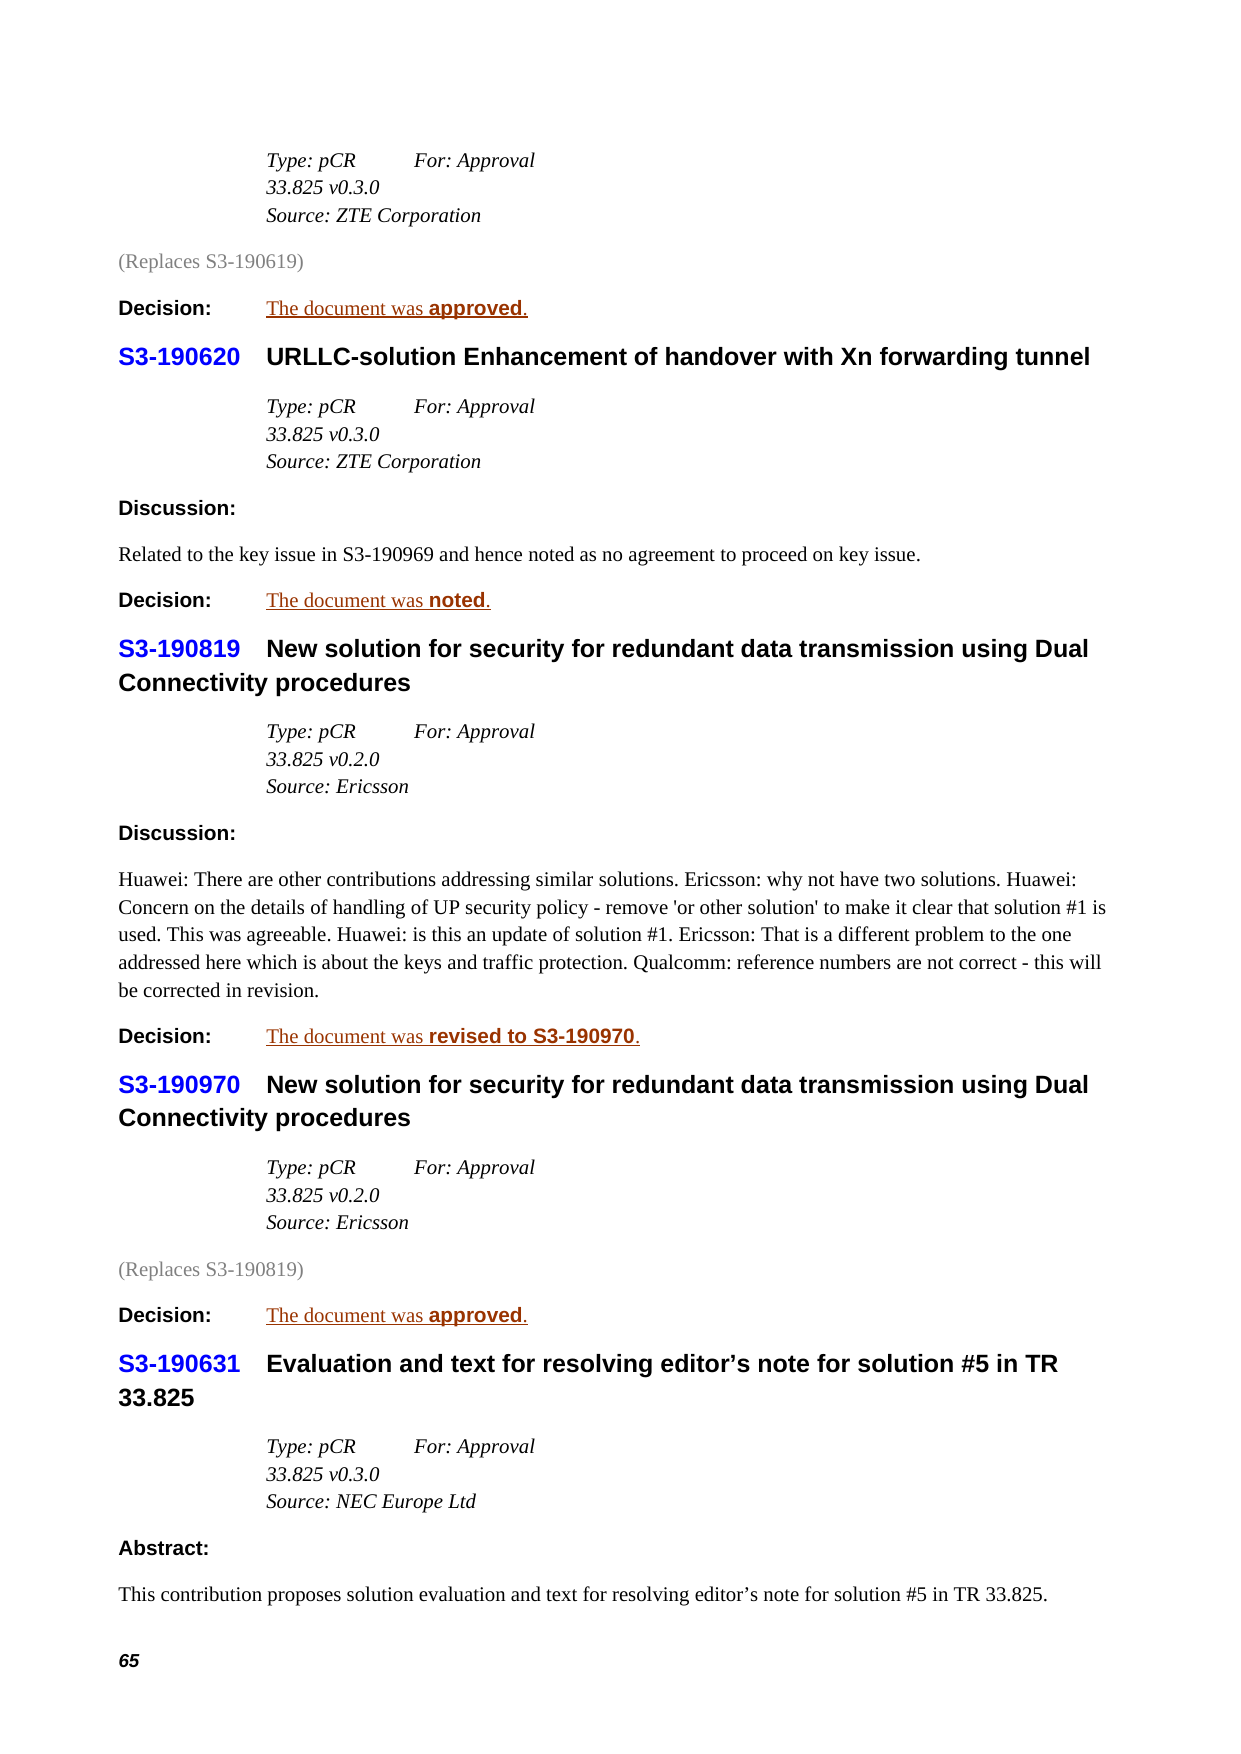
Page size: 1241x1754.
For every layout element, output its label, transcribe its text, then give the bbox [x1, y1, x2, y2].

text (Replaces S3-190619) [118, 249, 1122, 273]
text Decision: The document was approved. [118, 296, 1122, 320]
text Type: pCR For: Approval 33.825 v0.2.0 Source: Ericsson [118, 1155, 1122, 1234]
text Type: pCR For: Approval 33.825 v0.2.0 Source: Ericsson [118, 719, 1122, 798]
text S3-190970 New solution for security for redundant data transmission using Dual Connectivity procedures [118, 1070, 1122, 1132]
text Abstract: [118, 1536, 1122, 1560]
text Decision: The document was noted. [118, 588, 1122, 612]
text (Replaces S3-190819) [118, 1257, 1122, 1281]
text This contribution proposes solution evaluation and text for resolving editor’s note for solution #5 in TR 33.825. [118, 1582, 1122, 1606]
text Type: pCR For: Approval 33.825 v0.3.0 Source: NEC Europe Ltd [118, 1434, 1122, 1513]
text Decision: The document was revised to S3-190970. [118, 1024, 1122, 1048]
text Decision: The document was approved. [118, 1303, 1122, 1327]
text Related to the key issue in S3-190969 and hence noted as no agreement to proceed on key issue. [118, 542, 1122, 566]
text S3-190631 Evaluation and text for resolving editor’s note for solution #5 in TR 33.825 [118, 1349, 1122, 1411]
text Discussion: [118, 495, 1122, 519]
text Huawei: There are other contributions addressing similar solutions. Ericsson: why not have two solutions. Huawei: Concern on the details of handling of UP security policy - remove 'or other solution' to make it clear that solution #1 is used. This was agreeable. Huawei: is this an update of solution #1. Ericsson: That is a different problem to the one addressed here which is about the keys and traffic protection. Qualcomm: reference numbers are not correct - this will be corrected in revision. [118, 867, 1122, 1002]
text S3-190819 New solution for security for redundant data transmission using Dual Connectivity procedures [118, 634, 1122, 696]
text Type: pCR For: Approval 33.825 v0.3.0 Source: ZTE Corporation [118, 148, 1122, 227]
text S3-190620 URLLC-solution Enhancement of handover with Xn forwarding tunnel [118, 342, 1122, 371]
text Discussion: [118, 821, 1122, 845]
text Type: pCR For: Approval 33.825 v0.3.0 Source: ZTE Corporation [118, 394, 1122, 473]
